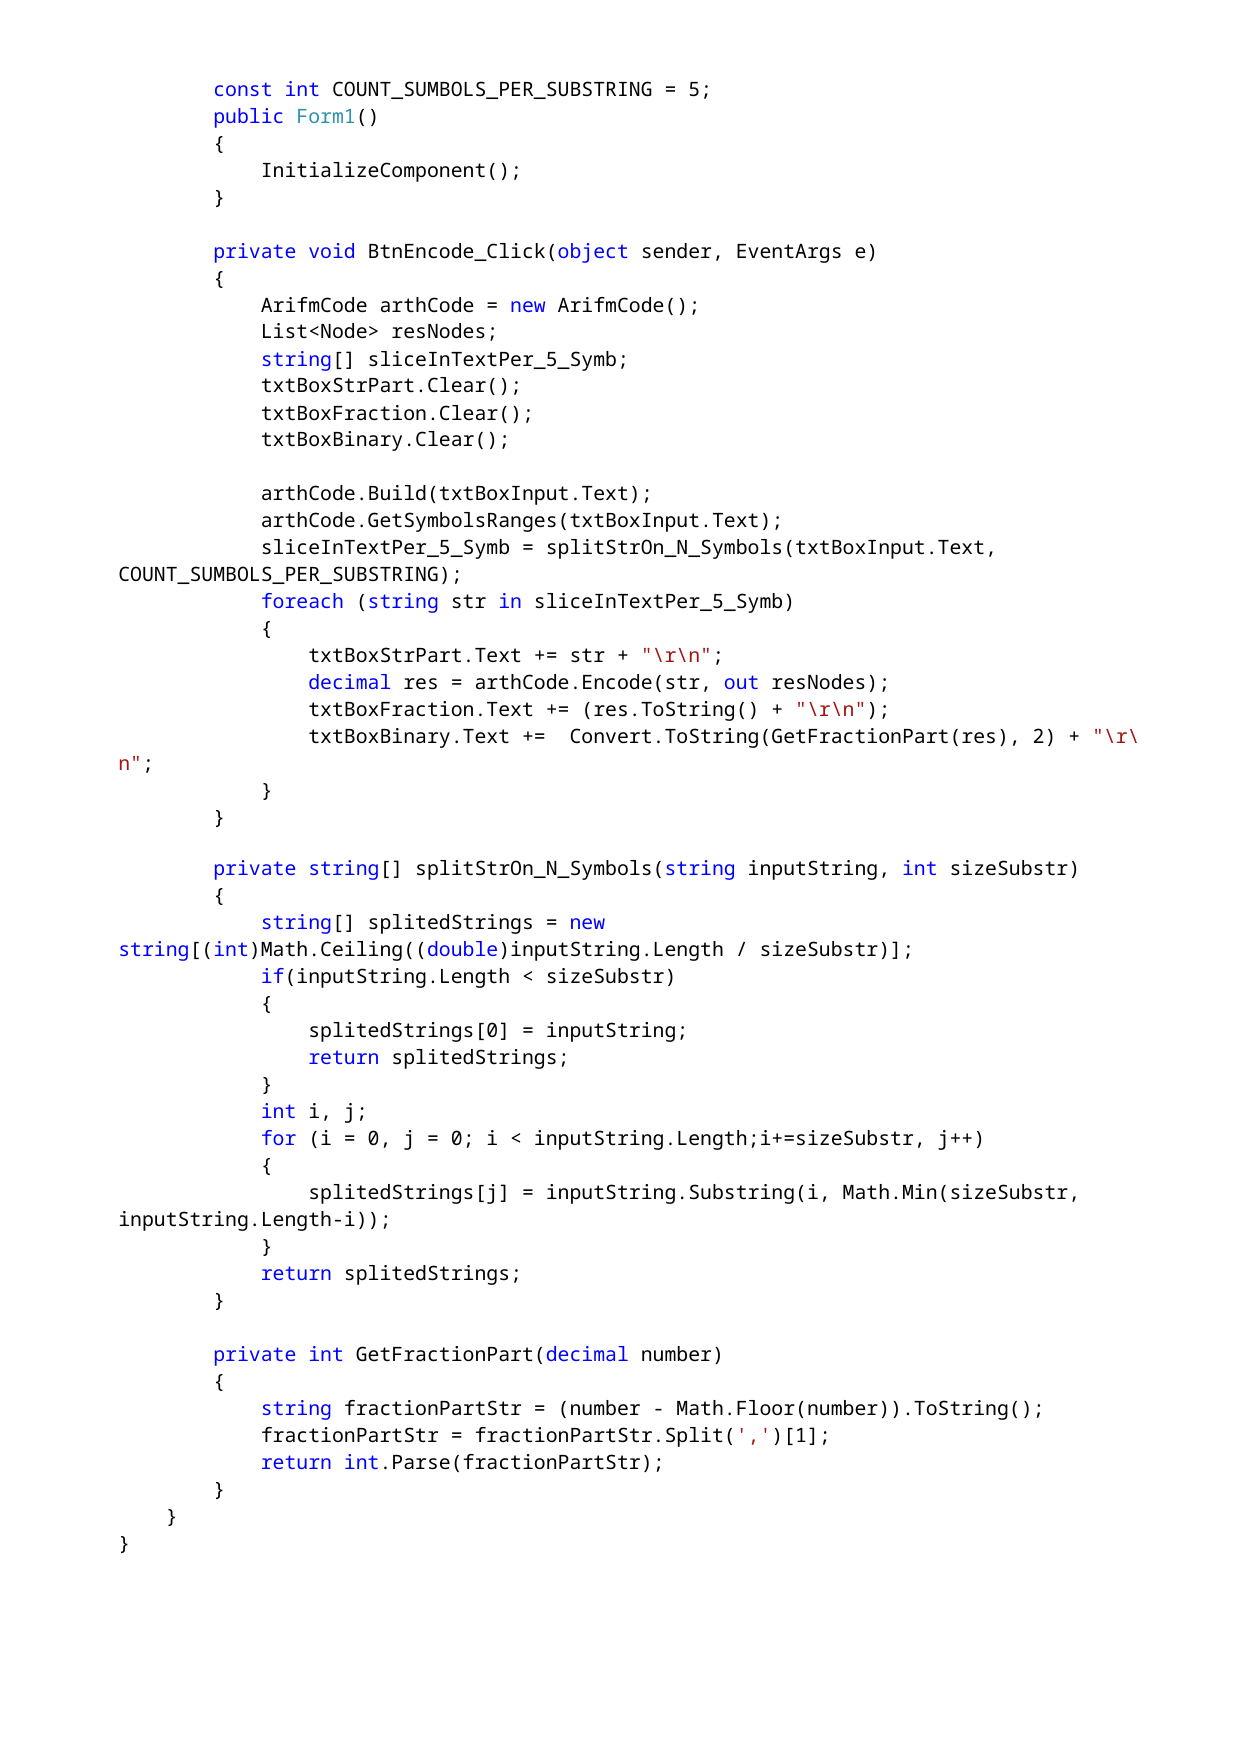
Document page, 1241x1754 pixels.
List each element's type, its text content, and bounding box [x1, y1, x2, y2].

text return splitedStrings; [118, 1043, 1165, 1070]
text List<Node> resNodes; [118, 318, 1165, 345]
text { [118, 989, 1165, 1016]
text { [118, 129, 1165, 156]
text InitializeComponent(); [118, 156, 1165, 183]
text private string[] splitStrOn_N_Symbols(string inputString, int sizeSubstr) [118, 854, 1165, 881]
text txtBoxBinary.Clear(); [118, 426, 1165, 453]
text decimal res = arthCode.Encode(str, out resNodes); [118, 668, 1165, 696]
text return splitedStrings; [118, 1259, 1165, 1286]
text if(inputString.Length < sizeSubstr) [118, 962, 1165, 989]
text int i, j; [118, 1097, 1165, 1124]
text txtBoxStrPart.Clear(); [118, 372, 1165, 399]
text } [118, 183, 1165, 210]
text arthCode.GetSymbolsRanges(txtBoxInput.Text); [118, 507, 1165, 534]
text public Form1() [118, 102, 1165, 129]
text private int GetFractionPart(decimal number) [118, 1340, 1165, 1367]
text string[] sliceInTextPer_5_Symb; [118, 345, 1165, 372]
text return int.Parse(fractionPartStr); [118, 1448, 1165, 1475]
text } [118, 1502, 1165, 1529]
text arthCode.Build(txtBoxInput.Text); [118, 480, 1165, 507]
text for (i = 0, j = 0; i < inputString.Length;i+=sizeSubstr, j++) [118, 1124, 1165, 1151]
text } [118, 1529, 1165, 1556]
text splitedStrings[j] = inputString.Substring(i, Math.Min(sizeSubstr, inputString.Length-i)); [118, 1178, 1165, 1232]
text } [118, 1070, 1165, 1097]
text sliceInTextPer_5_Symb = splitStrOn_N_Symbols(txtBoxInput.Text, COUNT_SUMBOLS_PER_SUBSTRING); [118, 534, 1165, 588]
text splitedStrings[0] = inputString; [118, 1016, 1165, 1043]
text fractionPartStr = fractionPartStr.Split(',')[1]; [118, 1421, 1165, 1448]
text { [118, 614, 1165, 642]
text { [118, 264, 1165, 291]
text } [118, 803, 1165, 830]
text private void BtnEncode_Click(object sender, EventArgs e) [118, 237, 1165, 264]
text txtBoxStrPart.Text += str + "\r\n"; [118, 642, 1165, 668]
text txtBoxFraction.Text += (res.ToString() + "\r\n"); [118, 696, 1165, 722]
text { [118, 881, 1165, 908]
text } [118, 1232, 1165, 1259]
text { [118, 1151, 1165, 1178]
text ArifmCode arthCode = new ArifmCode(); [118, 291, 1165, 318]
text } [118, 1286, 1165, 1313]
text txtBoxFraction.Clear(); [118, 399, 1165, 426]
text } [118, 776, 1165, 803]
text string[] splitedStrings = new string[(int)Math.Ceiling((double)inputString.Length / sizeSubstr)]; [118, 908, 1165, 962]
text { [118, 1367, 1165, 1394]
text foreach (string str in sliceInTextPer_5_Symb) [118, 588, 1165, 614]
text string fractionPartStr = (number - Math.Floor(number)).ToString(); [118, 1394, 1165, 1421]
text } [118, 1475, 1165, 1502]
text txtBoxBinary.Text += Convert.ToString(GetFractionPart(res), 2) + "\r\n"; [118, 722, 1165, 776]
text const int COUNT_SUMBOLS_PER_SUBSTRING = 5; [118, 75, 1165, 102]
